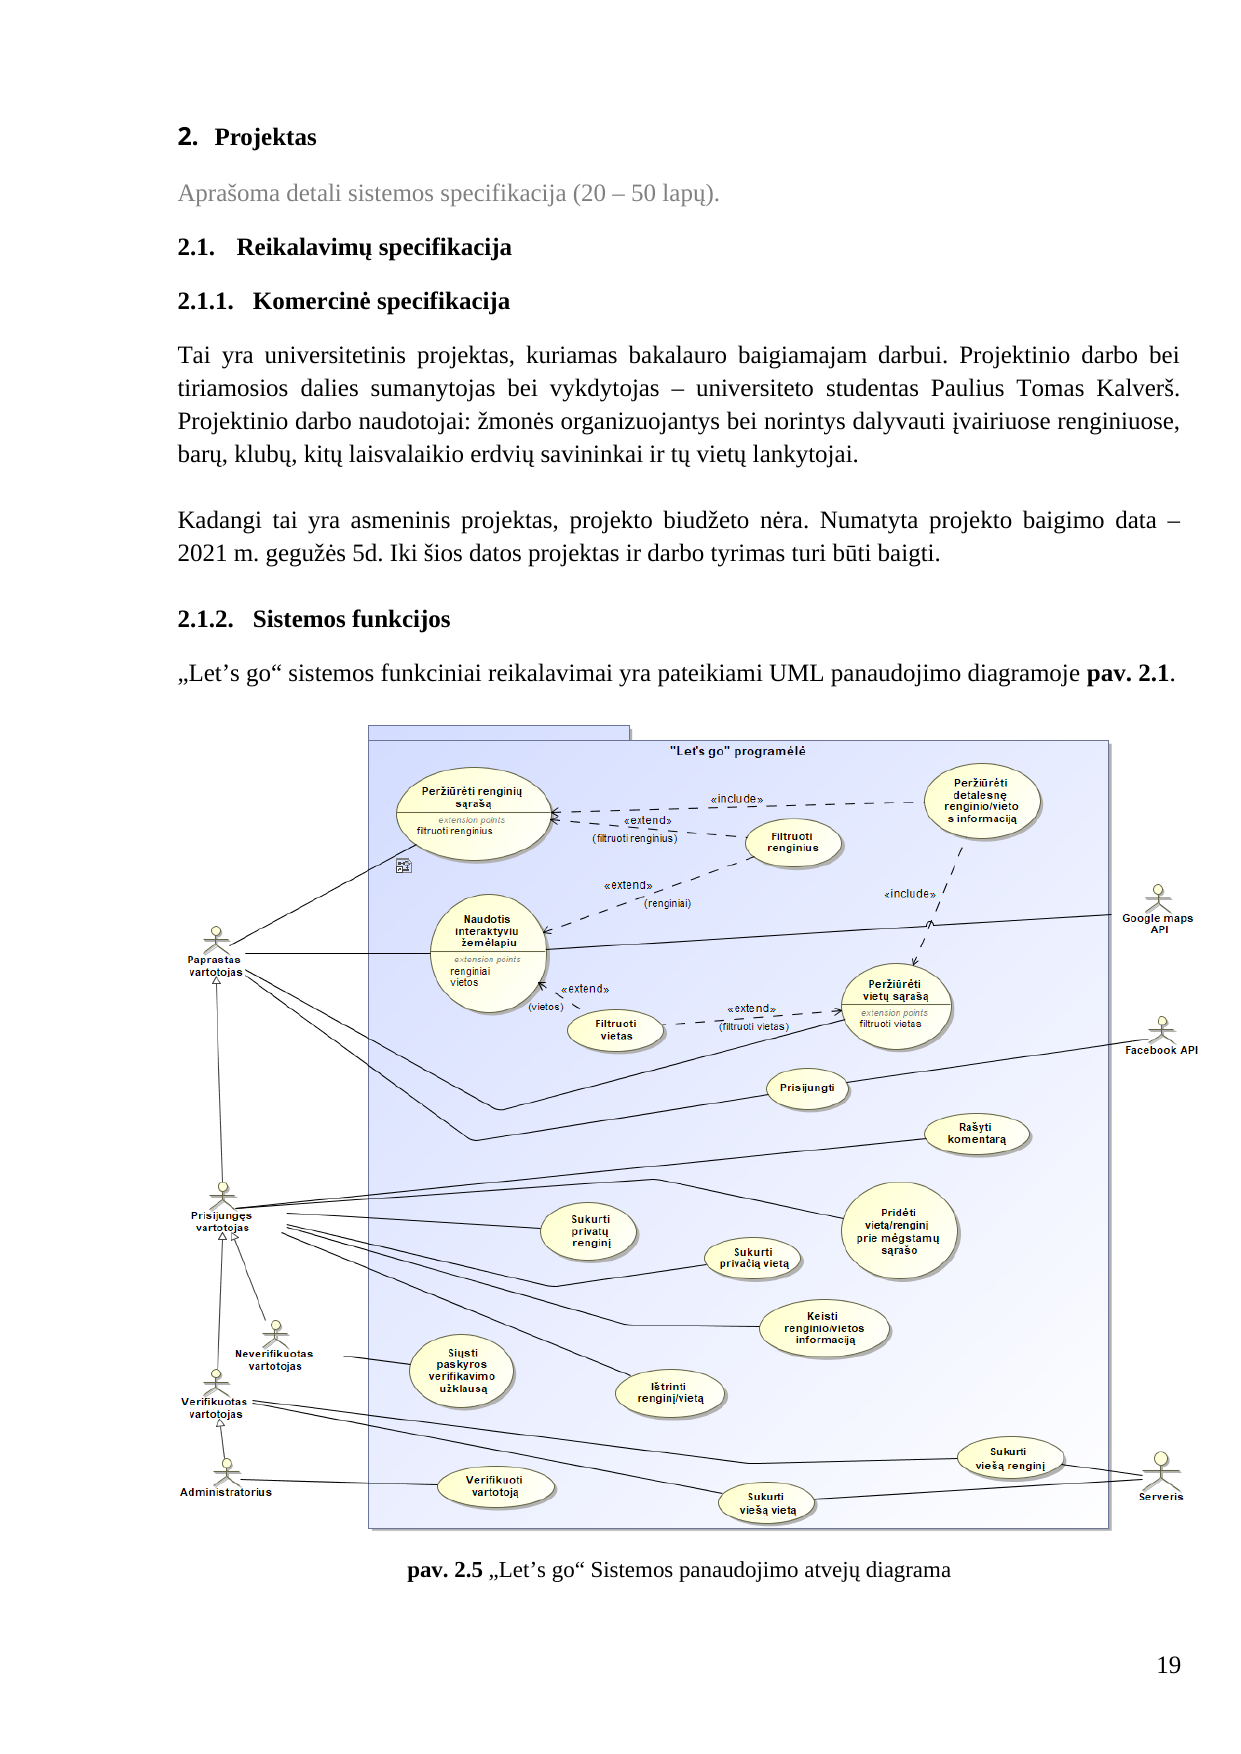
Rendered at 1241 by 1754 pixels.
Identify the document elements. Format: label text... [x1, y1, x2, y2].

text Tai yra universitetinis projektas, kuriamas bakalauro baigiamajam darbui. Projektinio darbo bei tiriamosios dalies sumanytojas bei vykdytojas – universiteto studentas Paulius Tomas Kalverš. Projektinio darbo naudotojai: žmonės organizuojantys bei norintys dalyvauti įvairiuose renginiuose, barų, klubų, kitų laisvalaikio erdvių savininkai ir tų vietų lankytojai. [177, 340, 1181, 467]
text „Let’s go“ sistemos funkciniai reikalavimai yra pateikiami UML panaudojimo diagramoje pav. 2.1. [177, 658, 1181, 686]
text Aprašoma detali sistemos specifikacija (20 – 50 lapų). [177, 178, 1181, 207]
subtitle Komercinė specifikacija [177, 286, 1181, 314]
subtitle Projektas [177, 118, 1181, 152]
subtitle Sistemos funkcijos [177, 604, 1181, 633]
text Kadangi tai yra asmeninis projektas, projekto biudžeto nėra. Numatyta projekto baigimo data – 2021 m. gegužės 5d. Iki šios datos projektas ir darbo tyrimas turi būti baigti. [177, 505, 1181, 567]
picture [177, 723, 1200, 1531]
subtitle Reikalavimų specifikacija [177, 232, 1181, 261]
